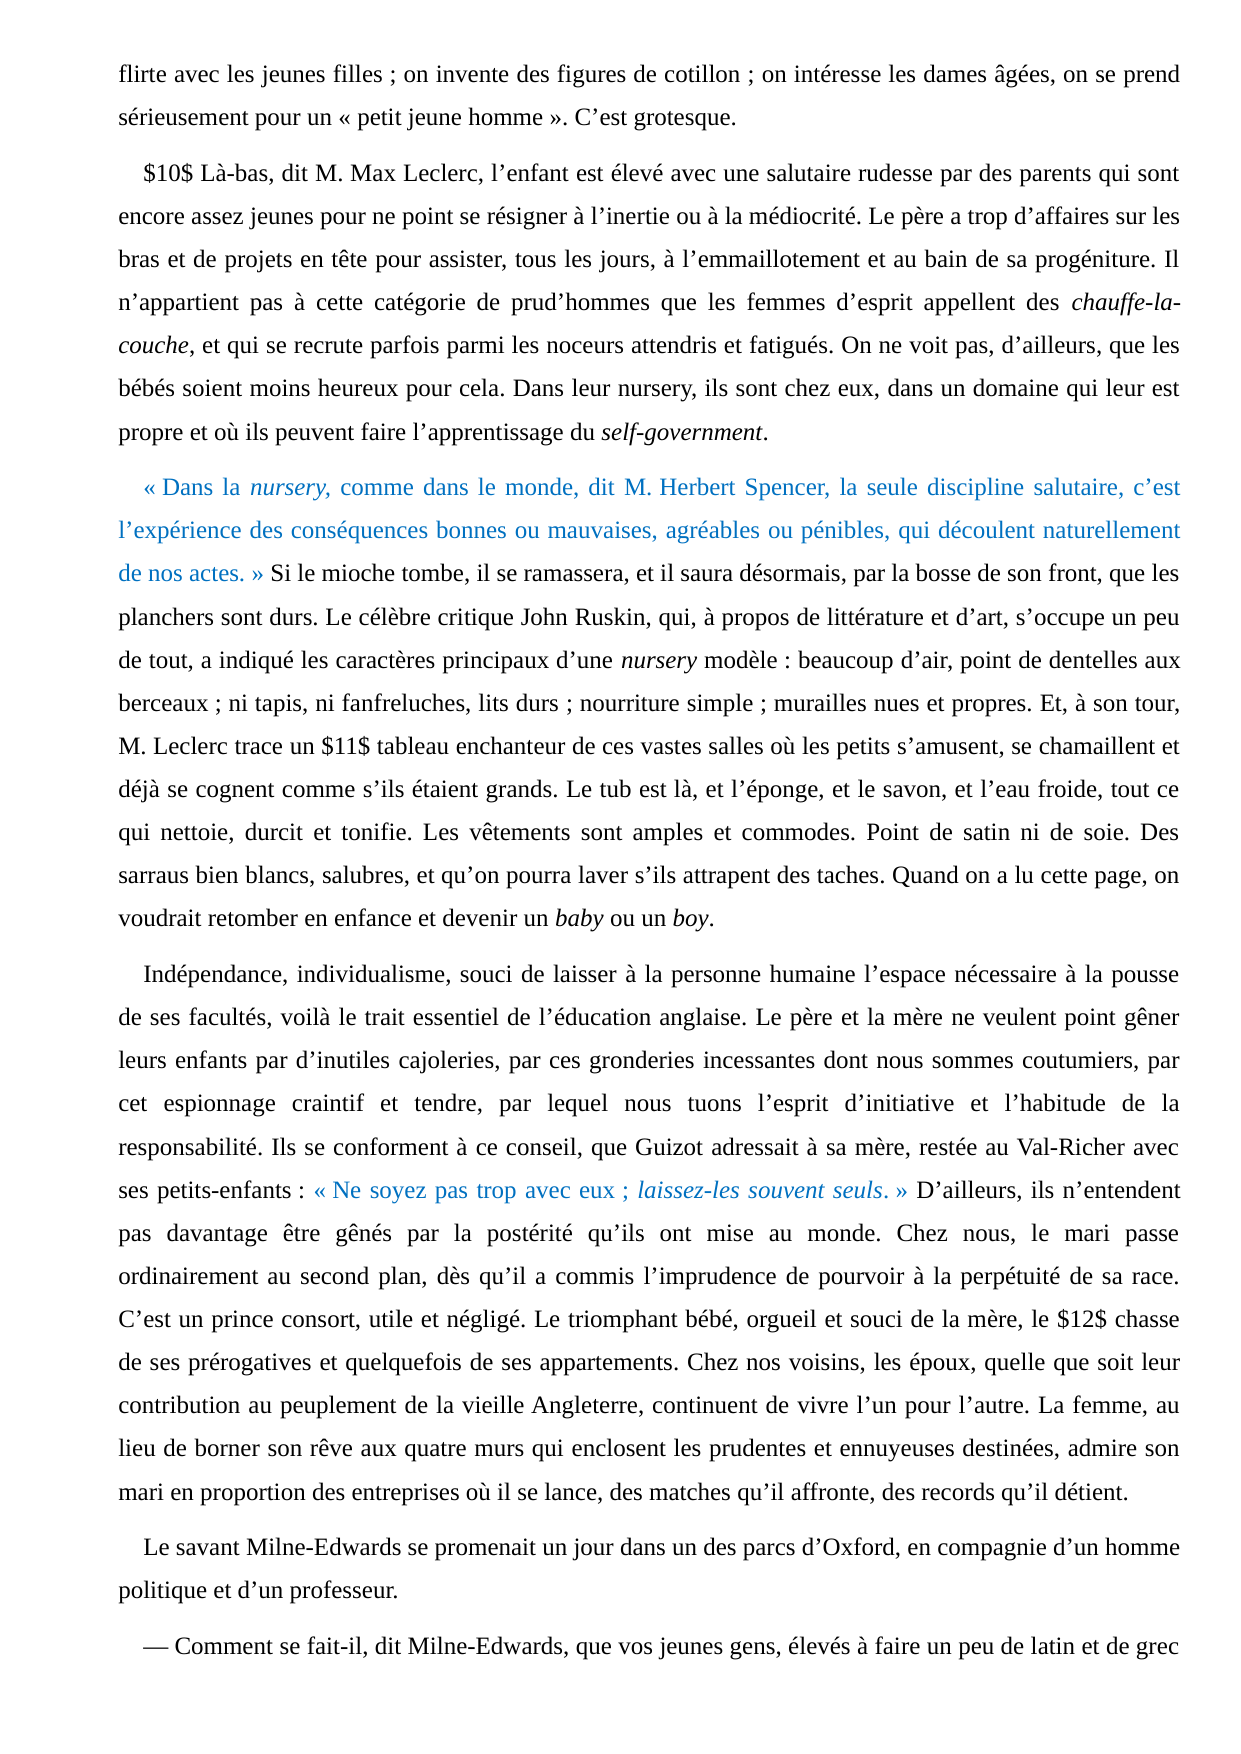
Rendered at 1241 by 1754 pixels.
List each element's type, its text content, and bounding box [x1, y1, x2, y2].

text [118, 1631, 1181, 1660]
text « Dans la nursery, comme dans le monde, dit M. Herbert Spencer, la seule discipline salutaire, c’est l’expérience des conséquences bonnes ou mauvaises, agréables ou pénibles, qui découlent naturellement de nos actes. » Si le mioche tombe, il se ramassera, et il saura désormais, par la bosse de son front, que les planchers sont durs. Le célèbre critique John Ruskin, qui, à propos de littérature et d’art, s’occupe un peu de tout, a indiqué les caractères principaux d’une nursery modèle : beaucoup d’air, point de dentelles aux berceaux ; ni tapis, ni fanfreluches, lits durs ; nourriture simple ; murailles nues et propres. Et, à son tour, M. Leclerc trace un $11$ tableau enchanteur de ces vastes salles où les petits s’amusent, se chamaillent et déjà se cognent comme s’ils étaient grands. Le tub est là, et l’éponge, et le savon, et l’eau froide, tout ce qui nettoie, durcit et tonifie. Les vêtements sont amples et commodes. Point de satin ni de soie. Des sarraus bien blancs, salubres, et qu’on pourra laver s’ils attrapent des taches. Quand on a lu cette page, on voudrait retomber en enfance et devenir un baby ou un boy. [118, 472, 1181, 932]
text Le savant Milne-Edwards se promenait un jour dans un des parcs d’Oxford, en compagnie d’un homme politique et d’un professeur. [118, 1532, 1181, 1604]
text Indépendance, individualisme, souci de laisser à la personne humaine l’espace nécessaire à la pousse de ses facultés, voilà le trait essentiel de l’éducation anglaise. Le père et la mère ne veulent point gêner leurs enfants par d’inutiles cajoleries, par ces gronderies incessantes dont nous sommes coutumiers, par cet espionnage craintif et tendre, par lequel nous tuons l’esprit d’initiative et l’habitude de la responsabilité. Ils se conforment à ce conseil, que Guizot adressait à sa mère, restée au Val-Richer avec ses petits-enfants : « Ne soyez pas trop avec eux ; laissez-les souvent seuls. » D’ailleurs, ils n’entendent pas davantage être gênés par la postérité qu’ils ont mise au monde. Chez nous, le mari passe ordinairement au second plan, dès qu’il a commis l’imprudence de pourvoir à la perpétuité de sa race. C’est un prince consort, utile et négligé. Le triomphant bébé, orgueil et souci de la mère, le $12$ chasse de ses prérogatives et quelquefois de ses appartements. Chez nos voisins, les époux, quelle que soit leur contribution au peuplement de la vieille Angleterre, continuent de vivre l’un pour l’autre. La femme, au lieu de borner son rêve aux quatre murs qui enclosent les prudentes et ennuyeuses destinées, admire son mari en proportion des entreprises où il se lance, des matches qu’il affronte, des records qu’il détient. [118, 959, 1181, 1505]
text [118, 59, 1181, 131]
text $10$ Là-bas, dit M. Max Leclerc, l’enfant est élevé avec une salutaire rudesse par des parents qui sont encore assez jeunes pour ne point se résigner à l’inertie ou à la médiocrité. Le père a trop d’affaires sur les bras et de projets en tête pour assister, tous les jours, à l’emmaillotement et au bain de sa progéniture. Il n’appartient pas à cette catégorie de prud’hommes que les femmes d’esprit appellent des chauffe-la-couche, et qui se recrute parfois parmi les noceurs attendris et fatigués. On ne voit pas, d’ailleurs, que les bébés soient moins heureux pour cela. Dans leur nursery, ils sont chez eux, dans un domaine qui leur est propre et où ils peuvent faire l’apprentissage du self-government. [118, 158, 1181, 445]
